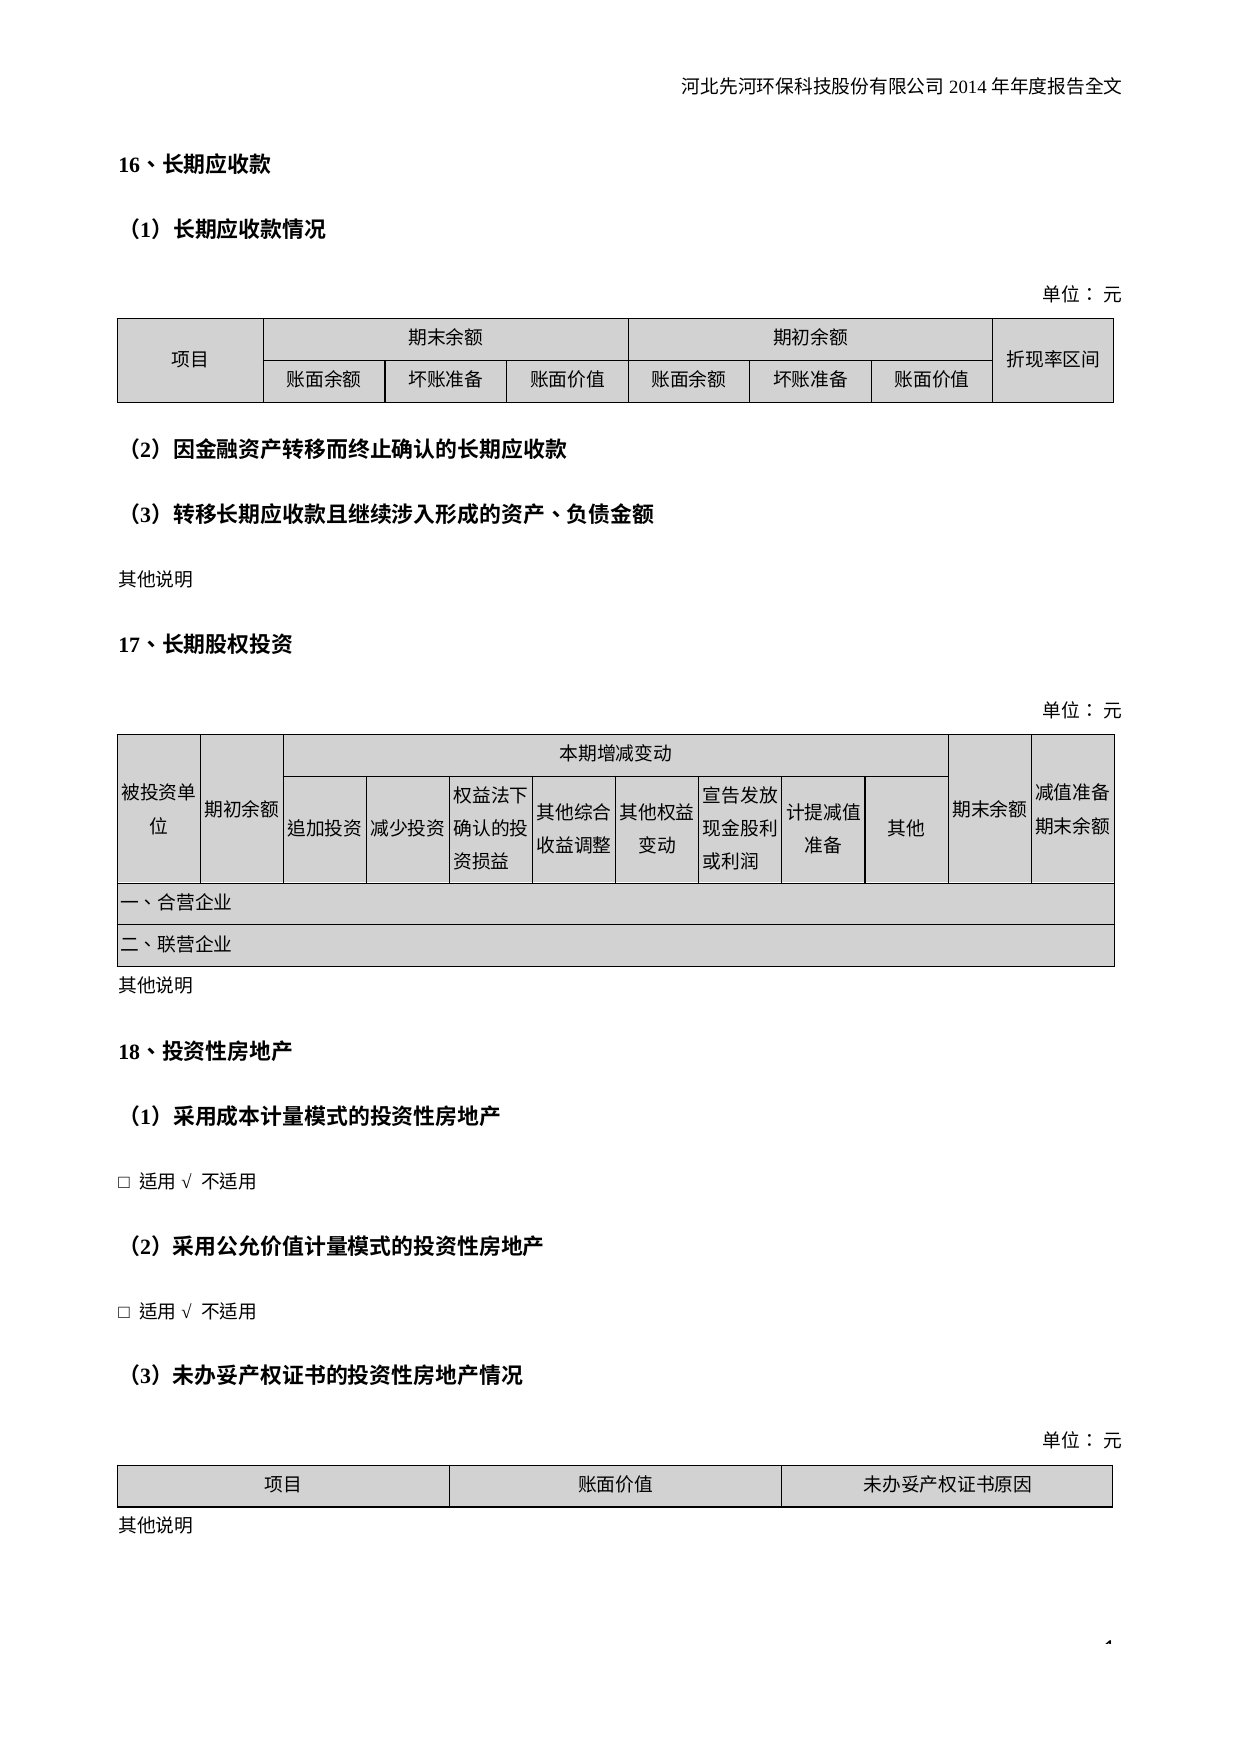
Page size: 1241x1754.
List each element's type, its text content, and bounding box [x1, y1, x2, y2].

subtitle （1）采用成本计量模式的投资性房地产 [118, 1101, 1138, 1131]
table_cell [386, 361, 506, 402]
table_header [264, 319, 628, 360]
subtitle （3）转移长期应收款且继续涉入形成的资产、负债金额 [118, 498, 1138, 528]
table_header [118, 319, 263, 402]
text □ 适用 √ 不适用 [118, 1298, 1138, 1324]
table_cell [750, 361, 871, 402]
text 其他说明 [118, 973, 1138, 998]
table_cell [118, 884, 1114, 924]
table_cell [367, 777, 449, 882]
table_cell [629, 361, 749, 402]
subtitle （2）因金融资产转移而终止确认的长期应收款 [118, 434, 1138, 464]
subtitle 16、长期应收款 [118, 149, 1138, 179]
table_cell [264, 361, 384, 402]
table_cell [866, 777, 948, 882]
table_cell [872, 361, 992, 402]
text 其他说明 [118, 566, 1138, 592]
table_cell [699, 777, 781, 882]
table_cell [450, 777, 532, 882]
subtitle （1）长期应收款情况 [118, 214, 1138, 244]
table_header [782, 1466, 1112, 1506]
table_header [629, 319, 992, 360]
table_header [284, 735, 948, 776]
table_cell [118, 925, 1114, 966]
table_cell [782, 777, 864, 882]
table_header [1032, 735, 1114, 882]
subtitle 17、长期股权投资 [118, 629, 1138, 659]
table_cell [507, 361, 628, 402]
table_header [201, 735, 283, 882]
text 其他说明 [118, 1513, 1138, 1538]
text □ 适用 √ 不适用 [118, 1168, 1138, 1194]
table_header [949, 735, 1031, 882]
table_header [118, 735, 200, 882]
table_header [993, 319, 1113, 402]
subtitle 18、投资性房地产 [118, 1036, 1138, 1066]
text 单位： 元 [102, 697, 1122, 722]
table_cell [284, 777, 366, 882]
subtitle （3）未办妥产权证书的投资性房地产情况 [118, 1360, 1138, 1390]
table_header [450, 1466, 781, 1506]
text 单位： 元 [102, 1427, 1122, 1453]
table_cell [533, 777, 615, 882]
text 单位： 元 [102, 281, 1122, 307]
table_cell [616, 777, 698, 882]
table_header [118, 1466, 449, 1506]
subtitle （2）采用公允价值计量模式的投资性房地产 [118, 1231, 1138, 1260]
